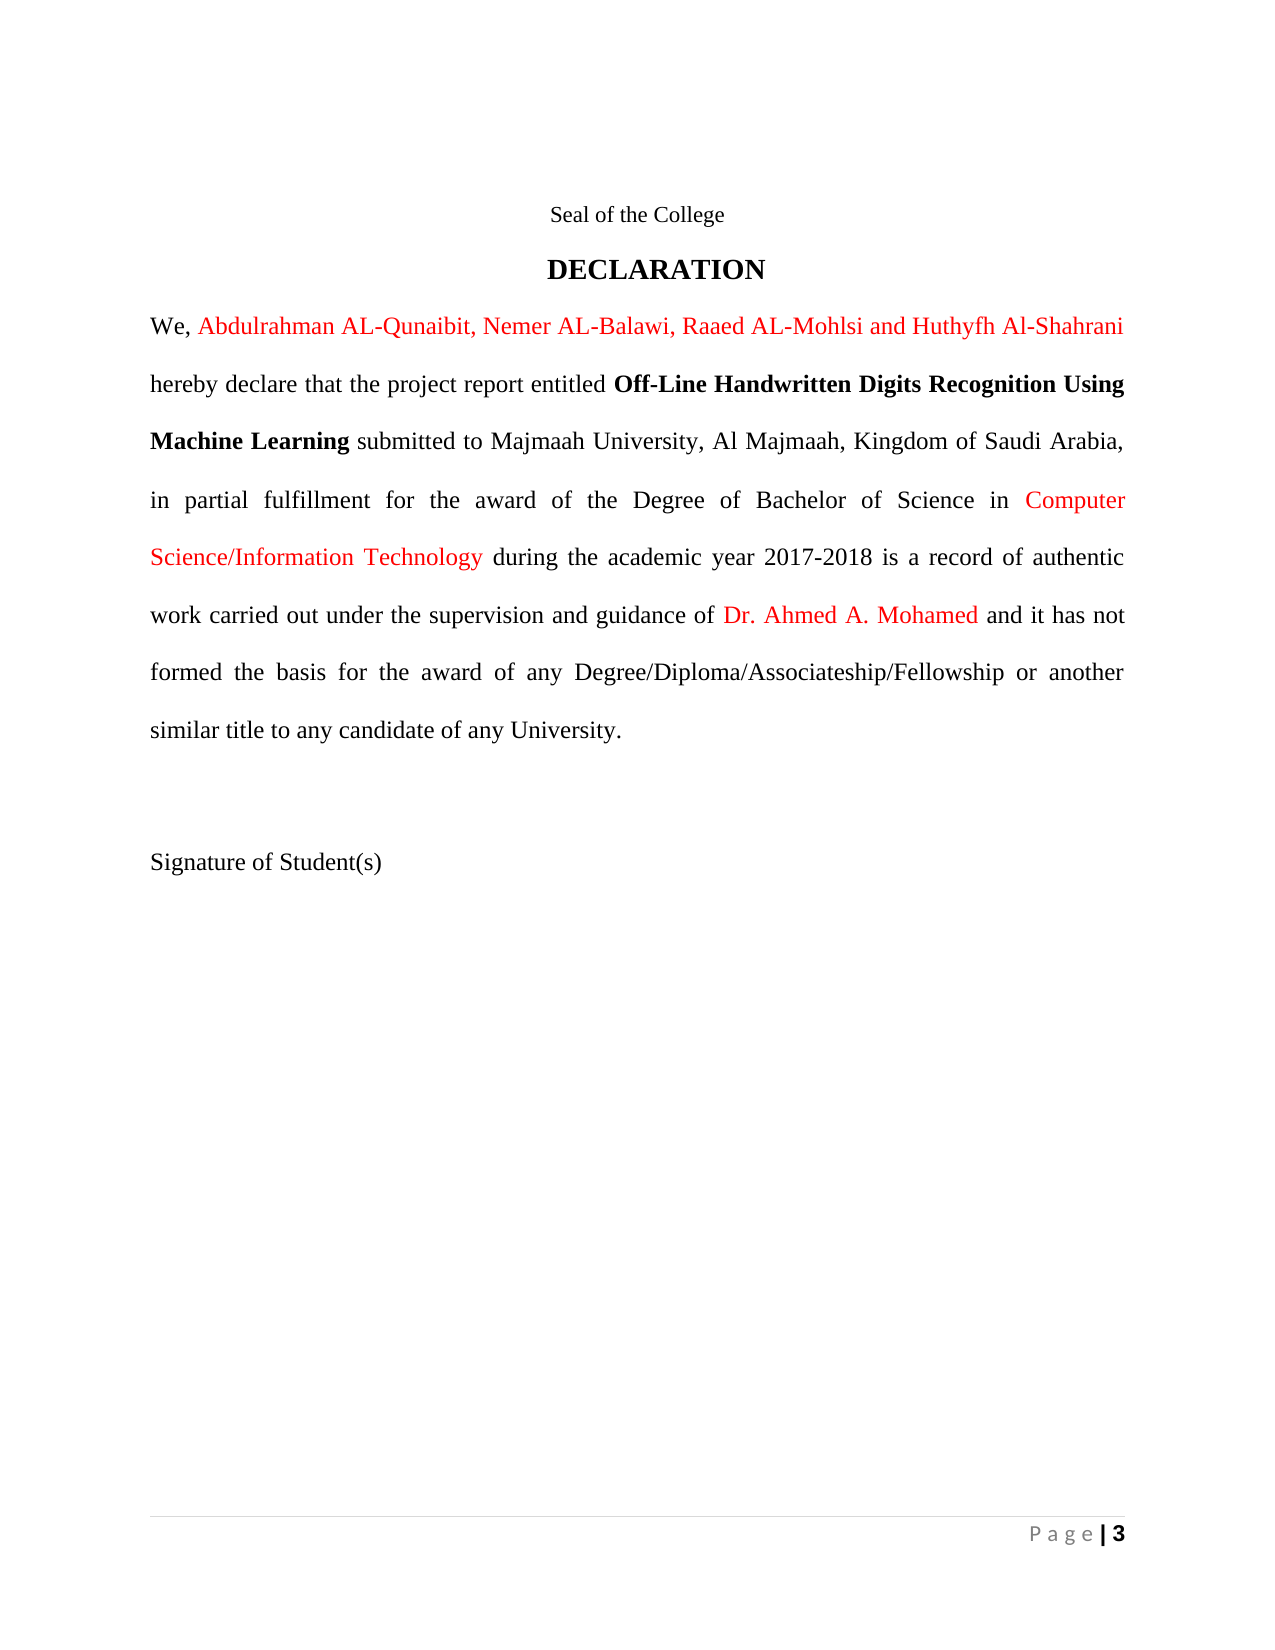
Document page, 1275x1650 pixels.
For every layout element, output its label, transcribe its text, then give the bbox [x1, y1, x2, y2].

text DECLARATION [187, 252, 1125, 286]
text Seal of the College [150, 201, 1125, 227]
text Signature of Student(s) [150, 847, 1125, 876]
text We, Abdulrahman AL-Qunaibit, Nemer AL-Balawi, Raaed AL-Mohlsi and Huthyfh Al-Shahrani hereby declare that the project report entitled Off-Line Handwritten Digits Recognition Using Machine Learning submitted to Majmaah University, Al Majmaah, Kingdom of Saudi Arabia, in partial fulfillment for the award of the Degree of Bachelor of Science in Computer Science/Information Technology during the academic year 2017-2018 is a record of authentic work carried out under the supervision and guidance of Dr. Ahmed A. Mohamed and it has not formed the basis for the award of any Degree/Diploma/Associateship/Fellowship or another similar title to any candidate of any University. [150, 311, 1125, 743]
